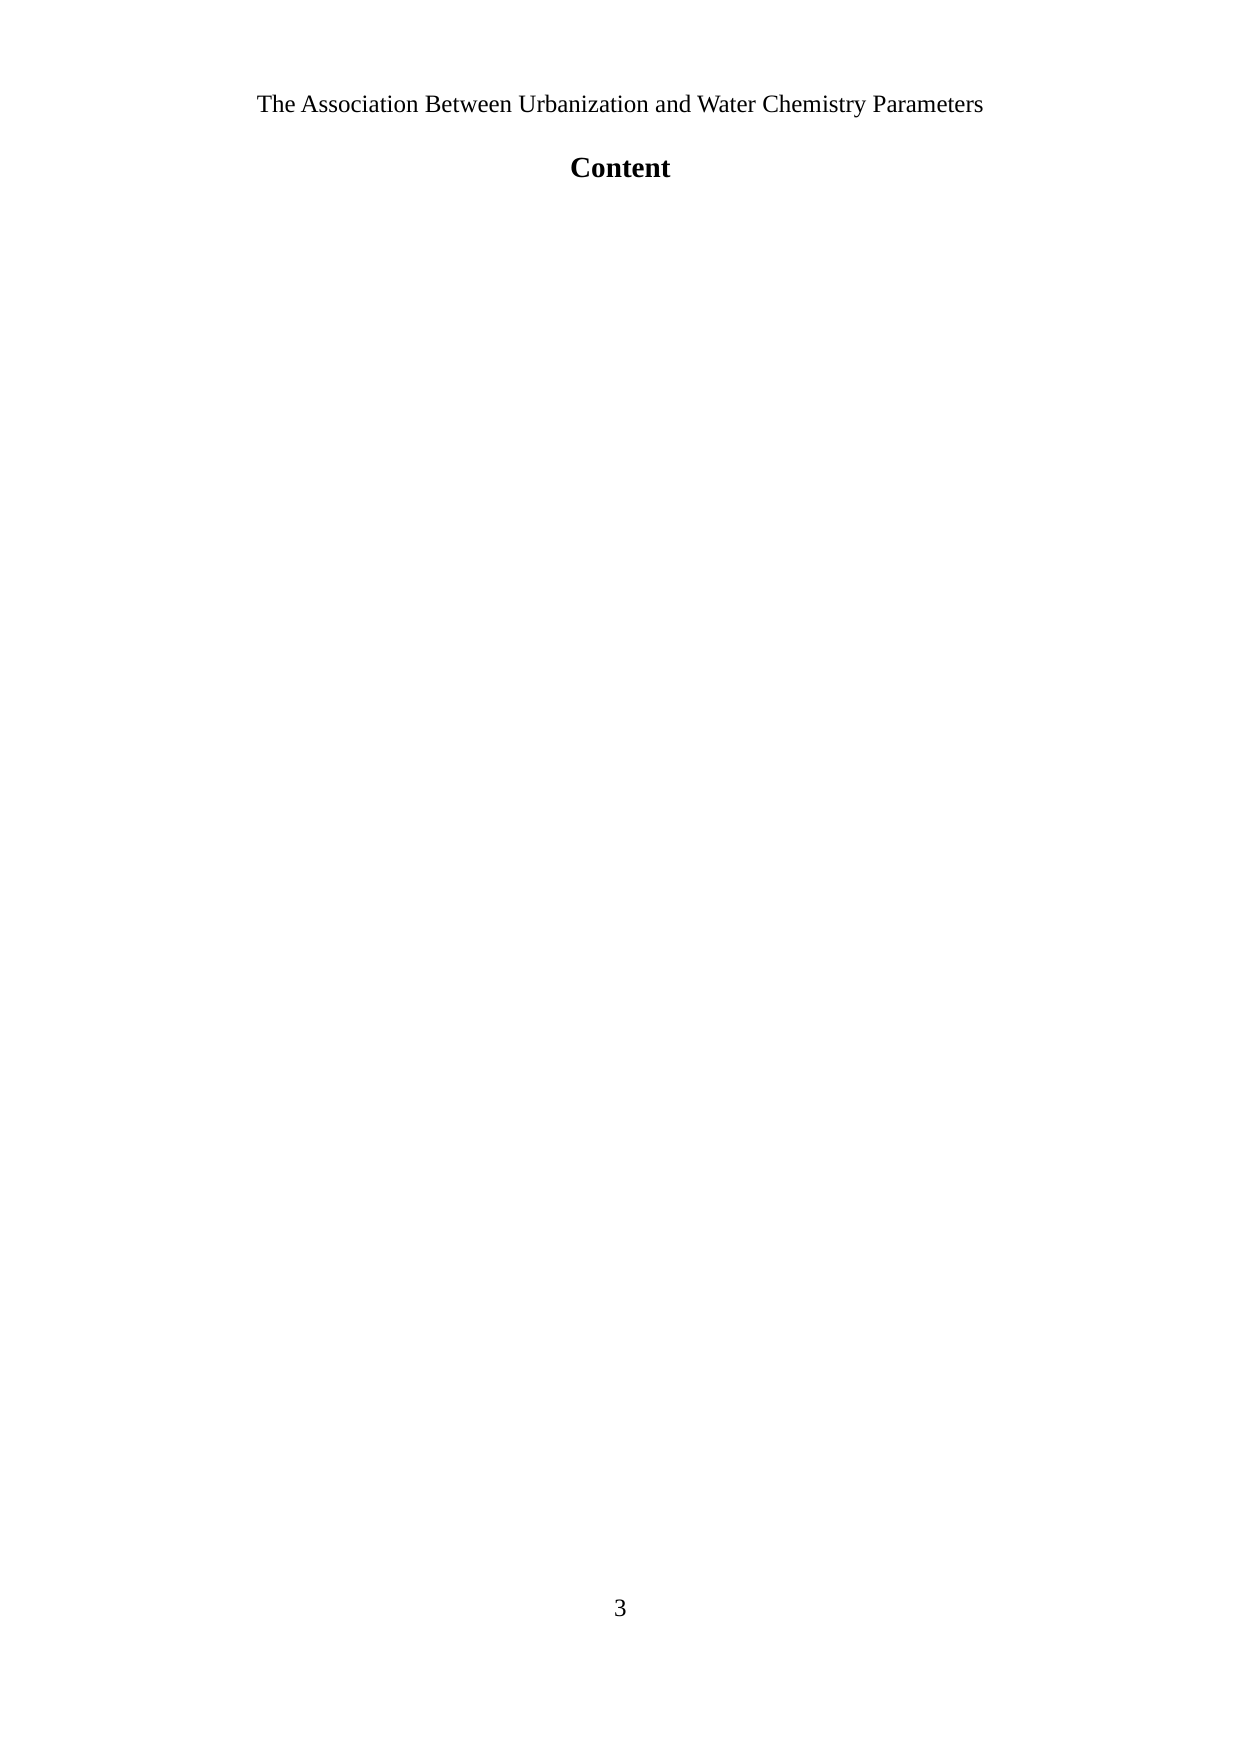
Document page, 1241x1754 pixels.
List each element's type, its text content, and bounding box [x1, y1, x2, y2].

text Content [187, 150, 1053, 183]
